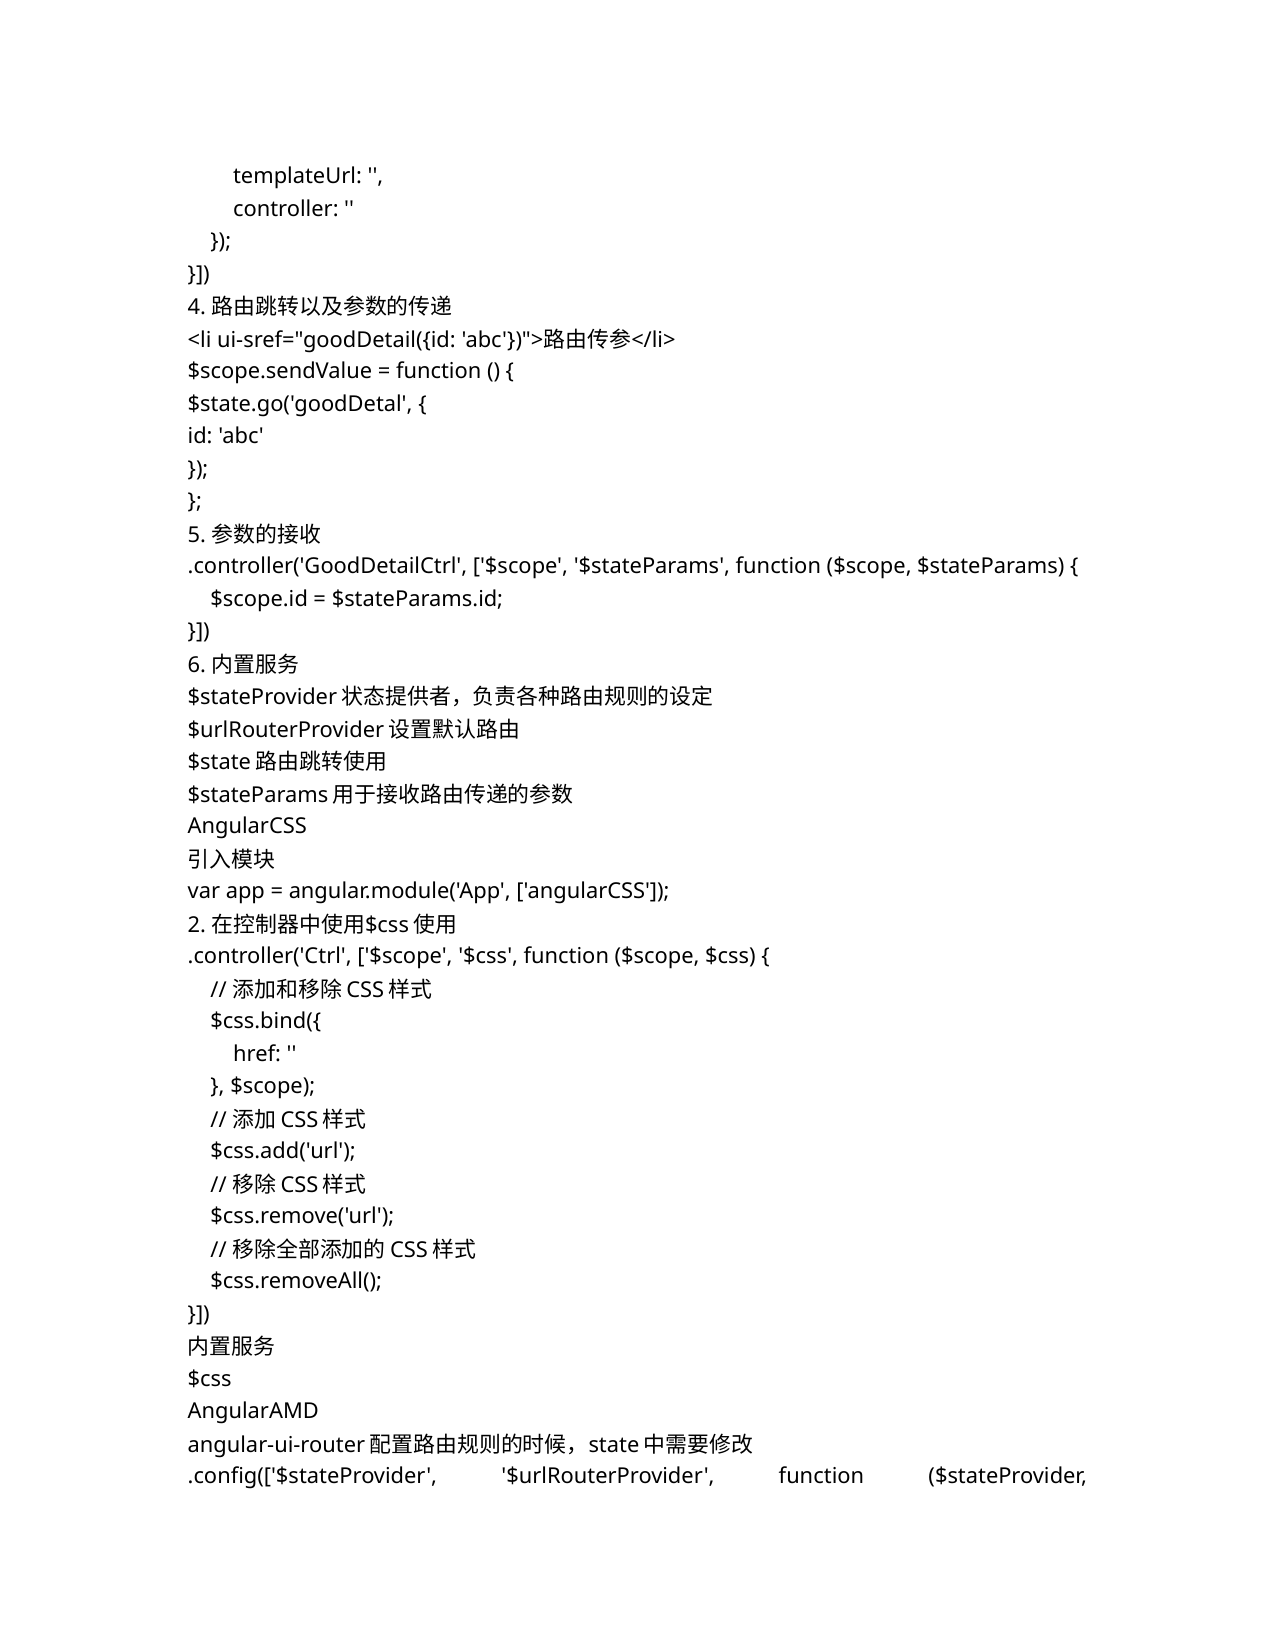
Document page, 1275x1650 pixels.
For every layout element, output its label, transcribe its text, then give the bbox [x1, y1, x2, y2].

text $state路由跳转使用 [187, 744, 1087, 776]
text $css.bind({ [187, 1004, 1087, 1036]
text var app = angular.module('App', ['angularCSS']); [187, 874, 1087, 906]
text 内置服务 [187, 1329, 1087, 1361]
text }); [187, 451, 1087, 484]
text .controller('GoodDetailCtrl', ['$scope', '$stateParams', function ($scope, $stateParams) { [187, 549, 1087, 581]
text 引入模块 [187, 841, 1087, 874]
text .controller('Ctrl', ['$scope', '$css', function ($scope, $css) { [187, 939, 1087, 971]
text $css.remove('url'); [187, 1199, 1087, 1231]
text }, $scope); [187, 1069, 1087, 1101]
text 5. 参数的接收 [187, 516, 1087, 549]
text $urlRouterProvider设置默认路由 [187, 711, 1087, 744]
text 4. 路由跳转以及参数的传递 [187, 289, 1087, 321]
text // 移除全部添加的CSS样式 [187, 1231, 1087, 1264]
text $css.add('url'); [187, 1134, 1087, 1166]
text $css.removeAll(); [187, 1264, 1087, 1296]
text id: 'abc' [187, 419, 1087, 451]
text $scope.id = $stateParams.id; [187, 581, 1087, 614]
text }]) [187, 614, 1087, 646]
text // 移除CSS样式 [187, 1166, 1087, 1199]
text controller: '' [187, 191, 1087, 224]
text href: '' [187, 1036, 1087, 1069]
text }); [187, 224, 1087, 256]
text AngularAMD [187, 1394, 1087, 1426]
text 6. 内置服务 [187, 646, 1087, 679]
text $stateParams用于接收路由传递的参数 [187, 776, 1087, 809]
text angular-ui-router配置路由规则的时候，state中需要修改 [187, 1426, 1087, 1459]
text templateUrl: '', [187, 159, 1087, 191]
text AngularCSS [187, 809, 1087, 841]
text <li ui-sref="goodDetail({id: 'abc'})">路由传参</li> [187, 321, 1087, 354]
text }]) [187, 256, 1087, 289]
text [187, 1459, 1087, 1491]
text // 添加CSS样式 [187, 1101, 1087, 1134]
text }; [187, 484, 1087, 516]
text $state.go('goodDetal', { [187, 386, 1087, 419]
text 2. 在控制器中使用$css使用 [187, 906, 1087, 939]
text $css [187, 1361, 1087, 1394]
text }]) [187, 1296, 1087, 1329]
text $scope.sendValue = function () { [187, 354, 1087, 386]
text // 添加和移除CSS样式 [187, 971, 1087, 1004]
text $stateProvider状态提供者，负责各种路由规则的设定 [187, 679, 1087, 711]
